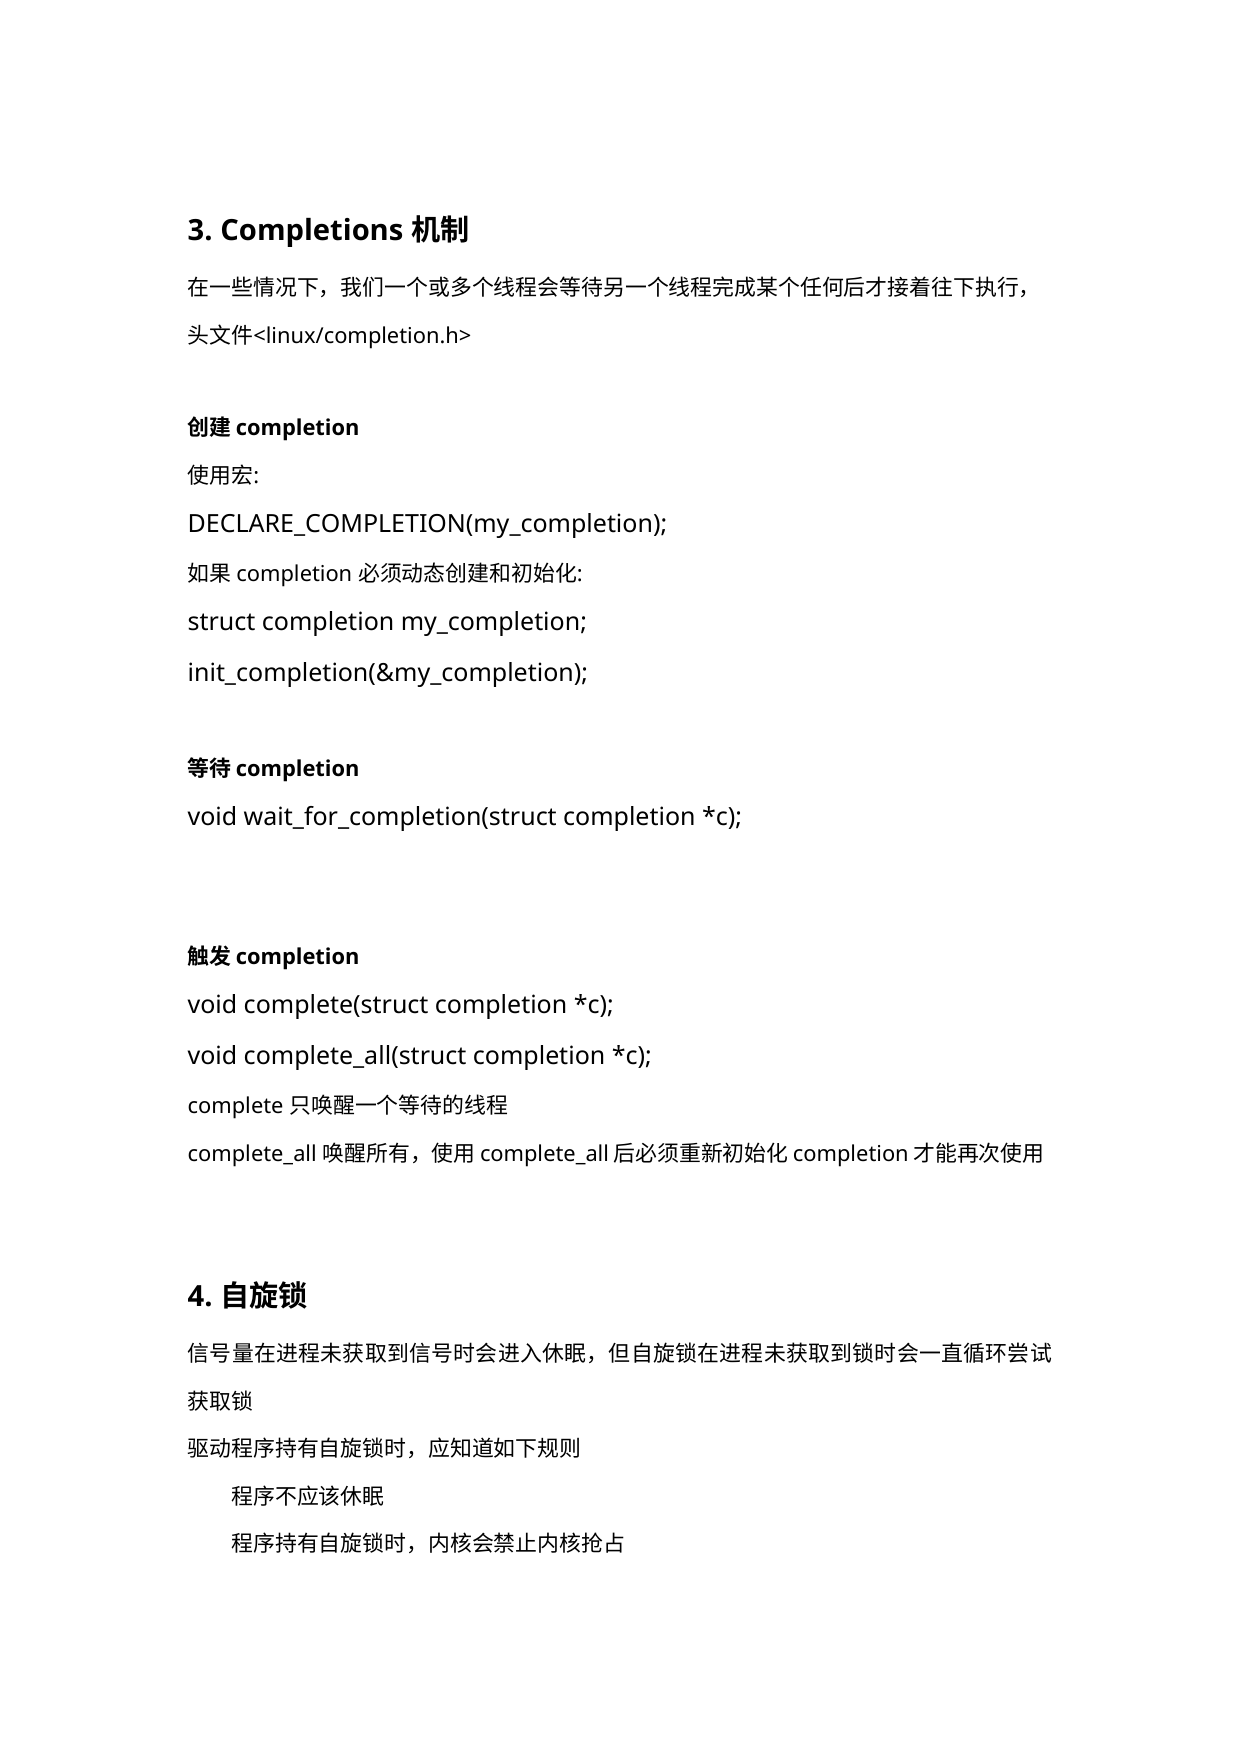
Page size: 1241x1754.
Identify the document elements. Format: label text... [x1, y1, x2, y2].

text void wait_for_completion(struct completion *c); [187, 798, 1053, 832]
list 触发completion [187, 939, 1053, 970]
text 使用宏: [187, 458, 1053, 489]
text void complete_all(struct completion *c); [187, 1037, 1053, 1071]
text void complete(struct completion *c); [187, 986, 1053, 1020]
list 等待completion [187, 751, 1053, 782]
text 在一些情况下，我们一个或多个线程会等待另一个线程完成某个任何后才接着往下执行，头文件<linux/completion.h> [187, 270, 1053, 349]
text complete_all 唤醒所有，使用complete_all后必须重新初始化completion才能再次使用 [187, 1136, 1053, 1168]
list 创建completion [187, 410, 1053, 442]
list 自旋锁 [187, 1273, 1053, 1315]
list 程序不应该休眠 [187, 1479, 1053, 1511]
text init_completion(&my_completion); [187, 655, 1053, 689]
text DECLARE_COMPLETION(my_completion); [187, 505, 1053, 539]
list 驱动程序持有自旋锁时，应知道如下规则 [187, 1431, 1053, 1463]
list 信号量在进程未获取到信号时会进入休眠，但自旋锁在进程未获取到锁时会一直循环尝试获取锁 [187, 1336, 1053, 1416]
text 如果 completion 必须动态创建和初始化: [187, 556, 1053, 588]
text complete 只唤醒一个等待的线程 [187, 1088, 1053, 1120]
text struct completion my_completion; [187, 604, 1053, 638]
list 程序持有自旋锁时，内核会禁止内核抢占 [187, 1526, 1053, 1558]
list Completions 机制 [187, 207, 1053, 249]
